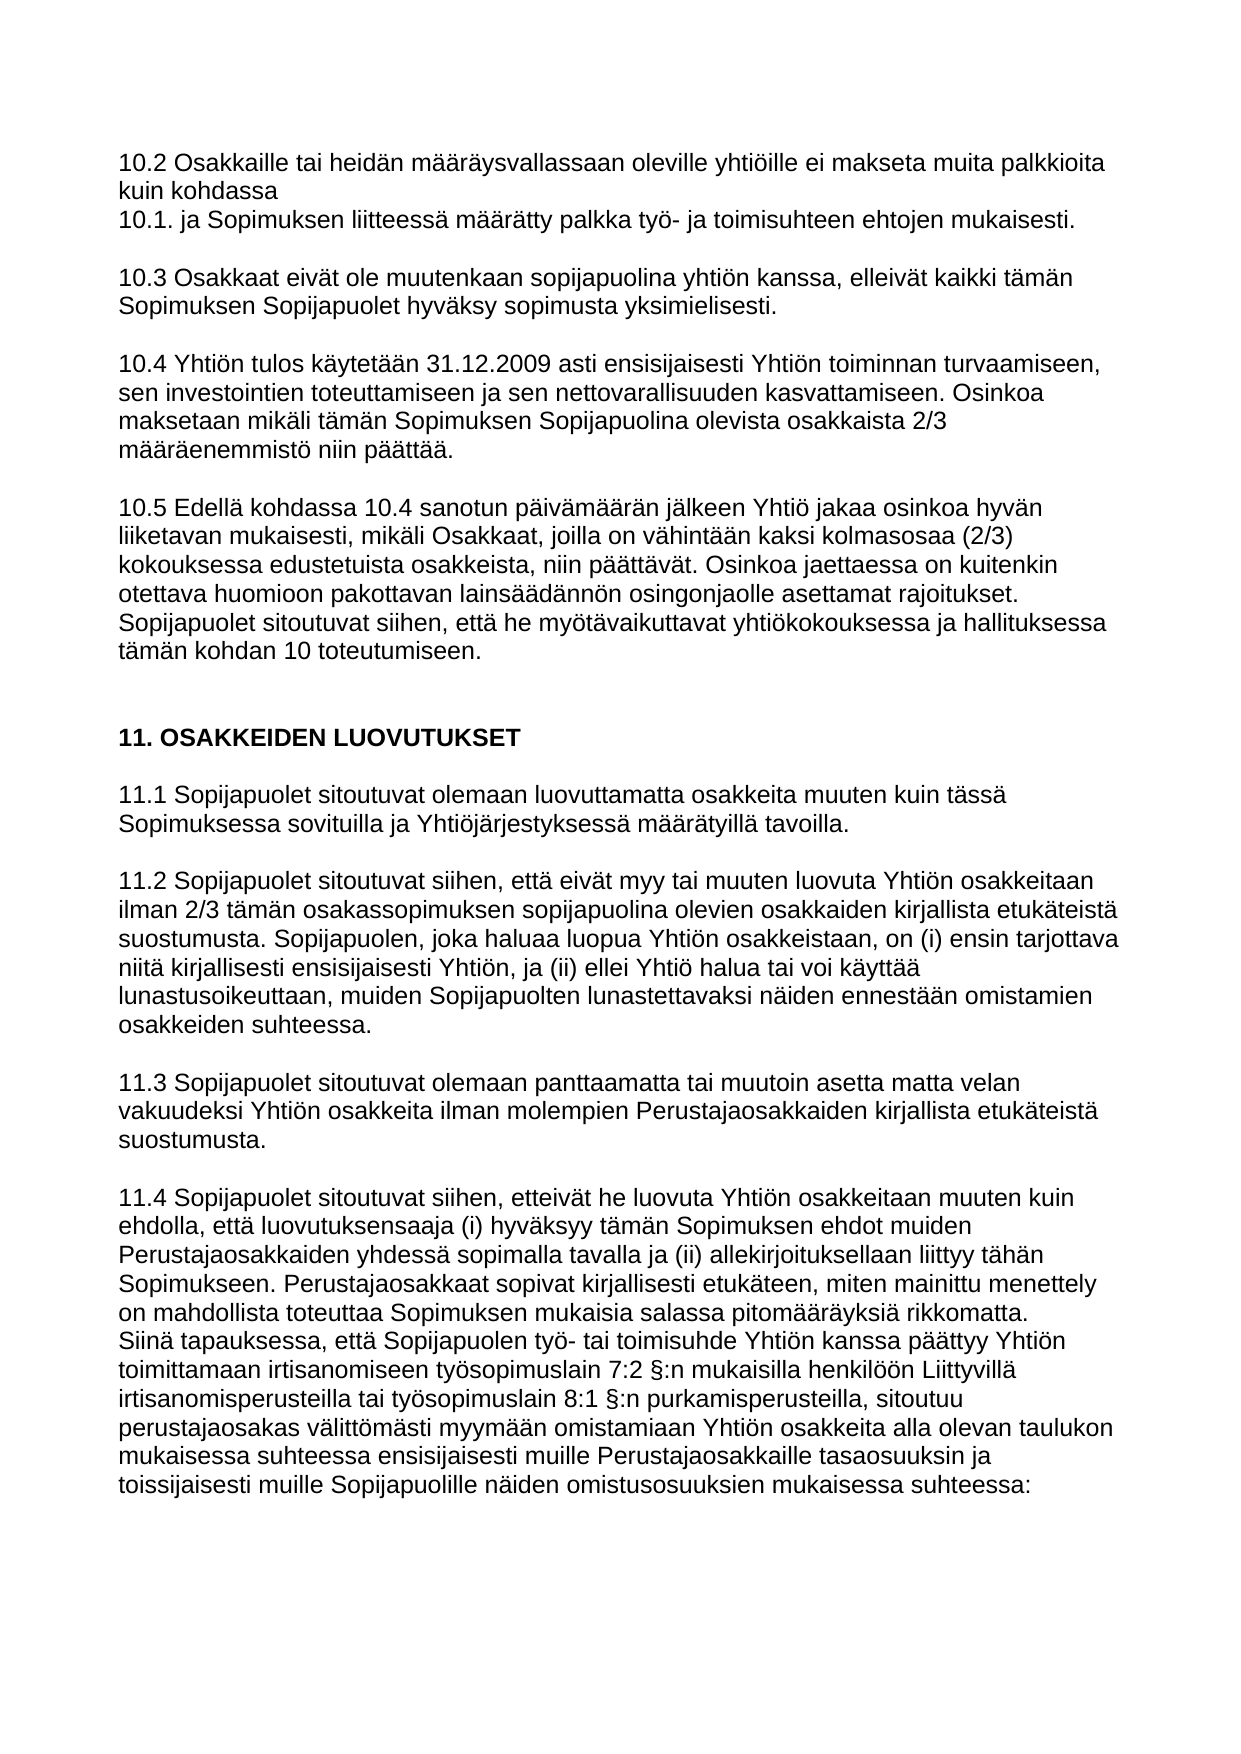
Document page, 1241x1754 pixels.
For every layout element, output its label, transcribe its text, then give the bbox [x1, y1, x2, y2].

text 11.3 Sopijapuolet sitoutuvat olemaan panttaamatta tai muutoin asetta matta velan vakuudeksi Yhtiön osakkeita ilman molempien Perustajaosakkaiden kirjallista etukäteistä suostumusta. [118, 1068, 1122, 1154]
text 10.5 Edellä kohdassa 10.4 sanotun päivämäärän jälkeen Yhtiö jakaa osinkoa hyvän liiketavan mukaisesti, mikäli Osakkaat, joilla on vähintään kaksi kolmasosaa (2/3) kokouksessa edustetuista osakkeista, niin päättävät. Osinkoa jaettaessa on kuitenkin otettava huomioon pakottavan lainsäädännön osingonjaolle asettamat rajoitukset. [118, 493, 1122, 608]
text 10.4 Yhtiön tulos käytetään 31.12.2009 asti ensisijaisesti Yhtiön toiminnan turvaamiseen, sen investointien toteuttamiseen ja sen nettovarallisuuden kasvattamiseen. Osinkoa maksetaan mikäli tämän Sopimuksen Sopijapuolina olevista osakkaista 2/3 määräenemmistö niin päättää. [118, 349, 1122, 464]
text 11.2 Sopijapuolet sitoutuvat siihen, että eivät myy tai muuten luovuta Yhtiön osakkeitaan ilman 2/3 tämän osakassopimuksen sopijapuolina olevien osakkaiden kirjallista etukäteistä suostumusta. Sopijapuolen, joka haluaa luopua Yhtiön osakkeistaan, on (i) ensin tarjottava niitä kirjallisesti ensisijaisesti Yhtiön, ja (ii) ellei Yhtiö halua tai voi käyttää lunastusoikeuttaan, muiden Sopijapuolten lunastettavaksi näiden ennestään omistamien osakkeiden suhteessa. [118, 866, 1122, 1039]
text 11.4 Sopijapuolet sitoutuvat siihen, etteivät he luovuta Yhtiön osakkeitaan muuten kuin ehdolla, että luovutuksensaaja (i) hyväksyy tämän Sopimuksen ehdot muiden Perustajaosakkaiden yhdessä sopimalla tavalla ja (ii) allekirjoituksellaan liittyy tähän Sopimukseen. Perustajaosakkaat sopivat kirjallisesti etukäteen, miten mainittu menettely on mahdollista toteuttaa Sopimuksen mukaisia salassa pitomääräyksiä rikkomatta. [118, 1183, 1122, 1326]
text 11.1 Sopijapuolet sitoutuvat olemaan luovuttamatta osakkeita muuten kuin tässä Sopimuksessa sovituilla ja Yhtiöjärjestyksessä määrätyillä tavoilla. [118, 780, 1122, 838]
text 10.3 Osakkaat eivät ole muutenkaan sopijapuolina yhtiön kanssa, elleivät kaikki tämän Sopimuksen Sopijapuolet hyväksy sopimusta yksimielisesti. [118, 263, 1122, 320]
text Sopijapuolet sitoutuvat siihen, että he myötävaikuttavat yhtiökokouksessa ja hallituksessa tämän kohdan 10 toteutumiseen. [118, 608, 1122, 665]
text 10.1. ja Sopimuksen liitteessä määrätty palkka työ- ja toimisuhteen ehtojen mukaisesti. [118, 205, 1122, 234]
text 10.2 Osakkaille tai heidän määräysvallassaan oleville yhtiöille ei makseta muita palkkioita kuin kohdassa [118, 148, 1122, 205]
text Siinä tapauksessa, että Sopijapuolen työ- tai toimisuhde Yhtiön kanssa päättyy Yhtiön toimittamaan irtisanomiseen työsopimuslain 7:2 §:n mukaisilla henkilöön Liittyvillä irtisanomisperusteilla tai työsopimuslain 8:1 §:n purkamisperusteilla, sitoutuu perustajaosakas välittömästi myymään omistamiaan Yhtiön osakkeita alla olevan taulukon mukaisessa suhteessa ensisijaisesti muille Perustajaosakkaille tasaosuuksin ja toissijaisesti muille Sopijapuolille näiden omistusosuuksien mukaisessa suhteessa: [118, 1326, 1122, 1499]
text 11. OSAKKEIDEN LUOVUTUKSET [118, 723, 1122, 751]
